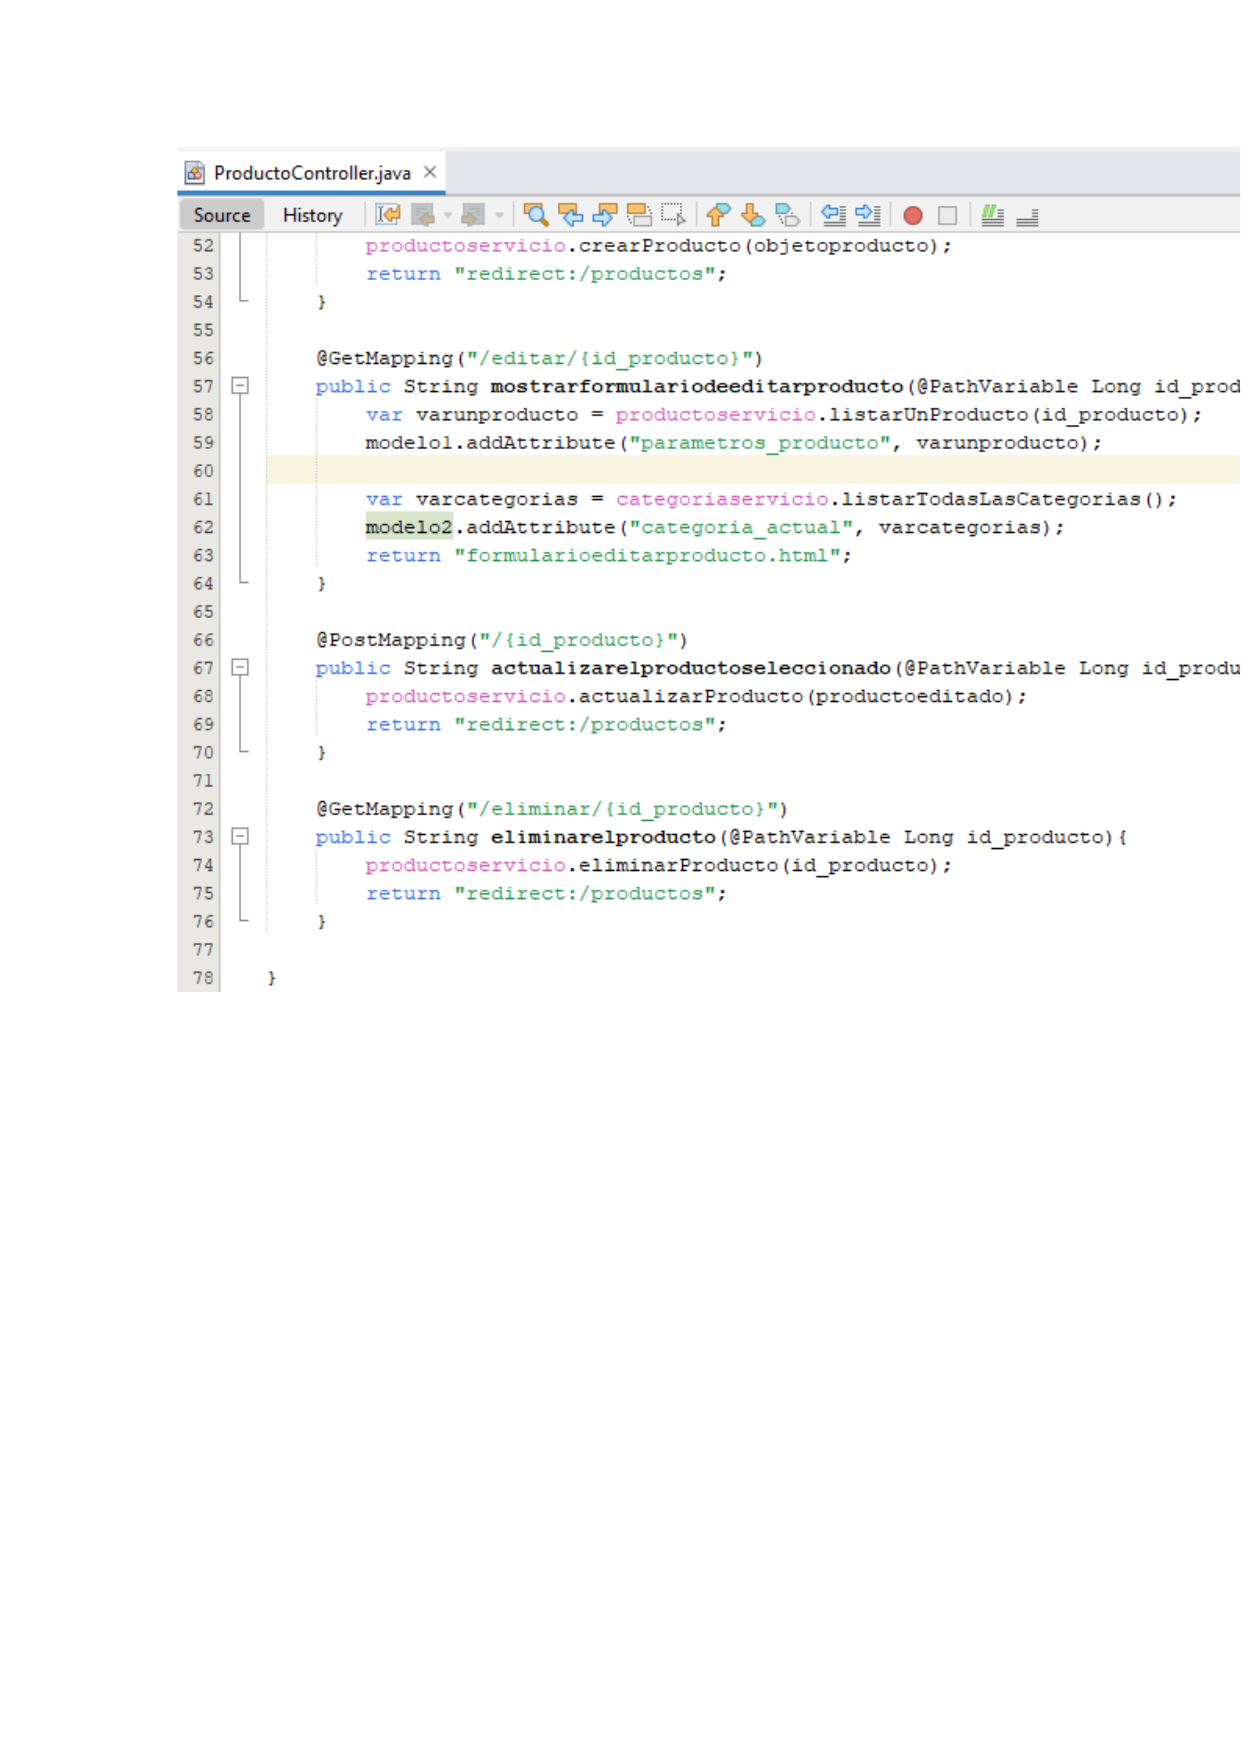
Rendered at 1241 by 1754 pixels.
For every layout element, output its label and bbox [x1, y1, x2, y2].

picture [177, 147, 1241, 992]
